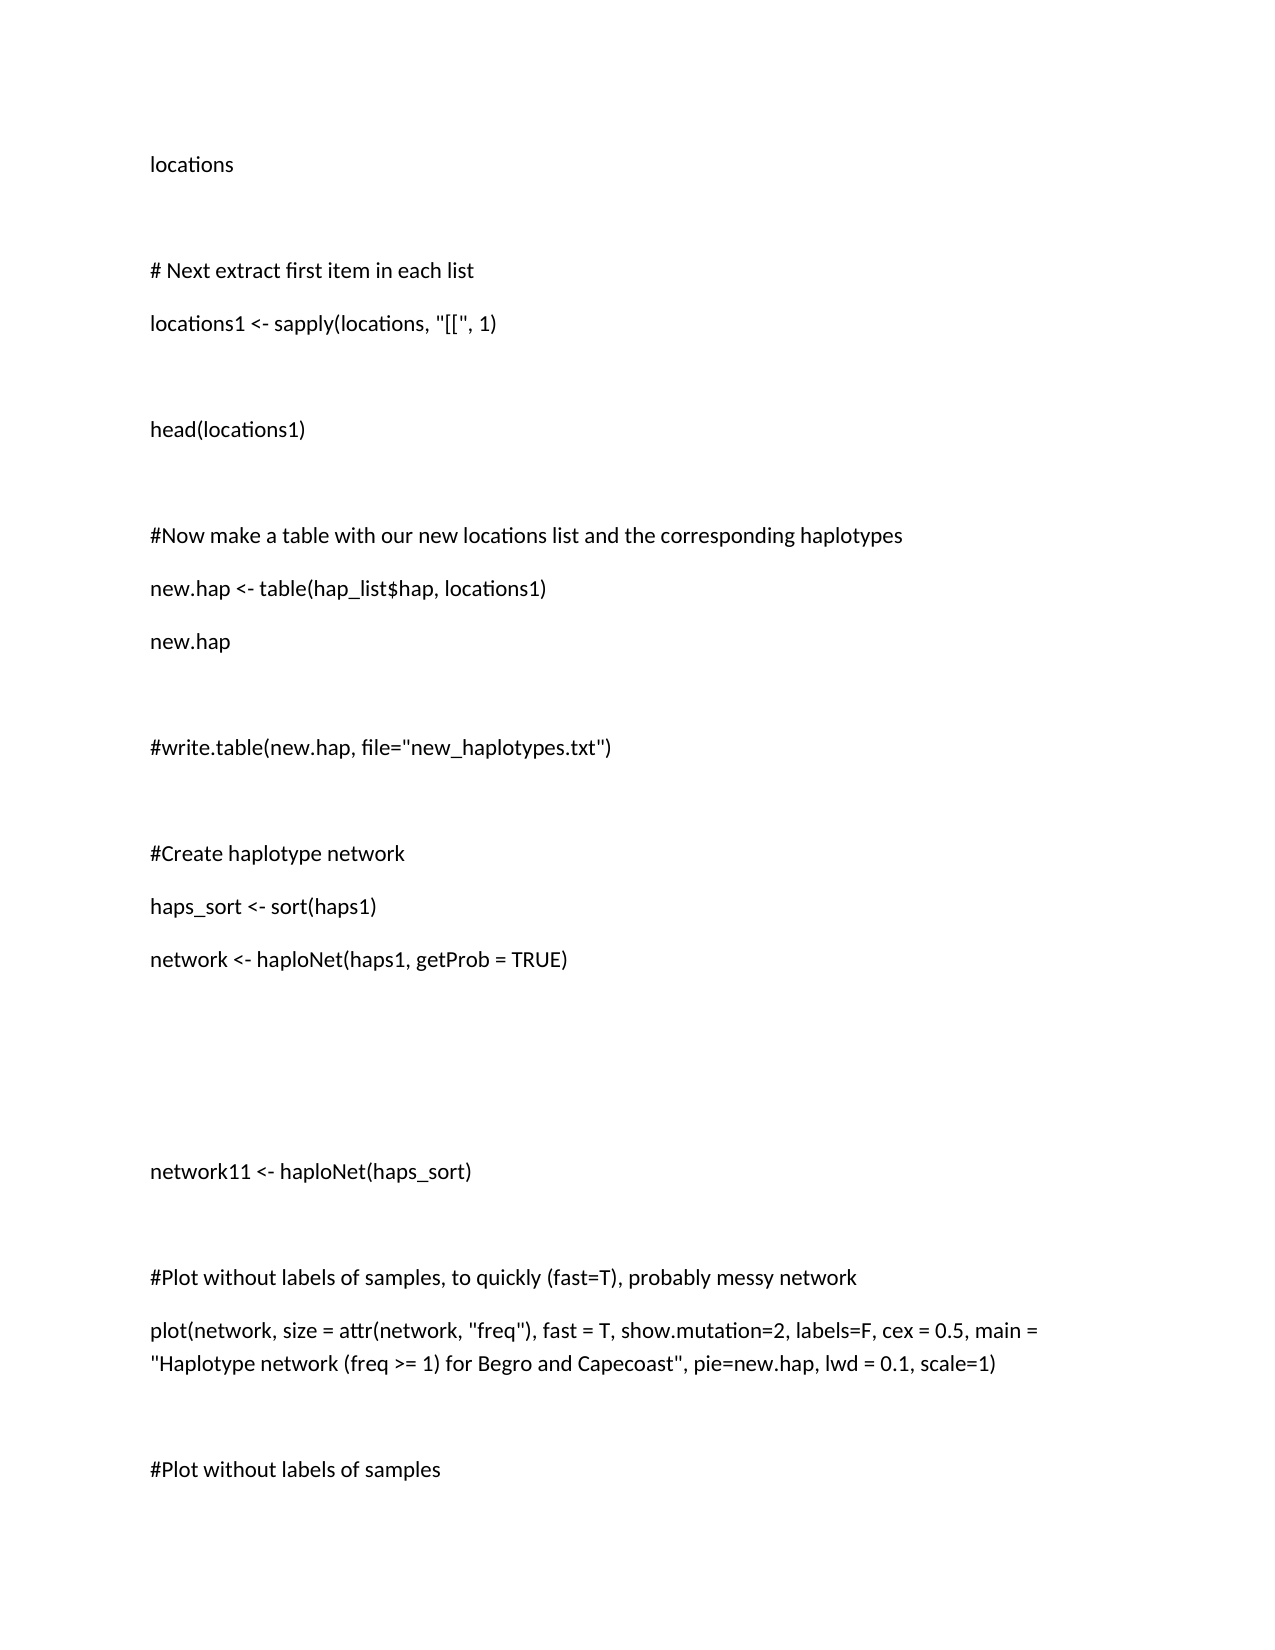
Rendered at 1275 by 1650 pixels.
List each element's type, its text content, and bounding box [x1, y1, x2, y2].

text #Plot without labels of samples, to quickly (fast=T), probably messy network [150, 1263, 1125, 1291]
text new.hap <- table(hap_list$hap, locations1) [150, 574, 1125, 602]
text head(locations1) [150, 415, 1125, 443]
text network <- haploNet(haps1, getProb = TRUE) [150, 945, 1125, 973]
text locations1 <- sapply(locations, "[[", 1) [150, 309, 1125, 337]
text locations [150, 150, 1125, 178]
text #Create haplotype network [150, 839, 1125, 867]
text haps_sort <- sort(haps1) [150, 892, 1125, 920]
text new.hap [150, 627, 1125, 655]
text #Now make a table with our new locations list and the corresponding haplotypes [150, 521, 1125, 549]
text network11 <- haploNet(haps_sort) [150, 1157, 1125, 1185]
text #write.table(new.hap, file="new_haplotypes.txt") [150, 733, 1125, 761]
text #Plot without labels of samples [150, 1455, 1125, 1483]
text plot(network, size = attr(network, "freq"), fast = T, show.mutation=2, labels=F, cex = 0.5, main = "Haplotype network (freq >= 1) for Begro and Capecoast", pie=new.hap, lwd = 0.1, scale=1) [150, 1316, 1125, 1377]
text # Next extract first item in each list [150, 256, 1125, 284]
